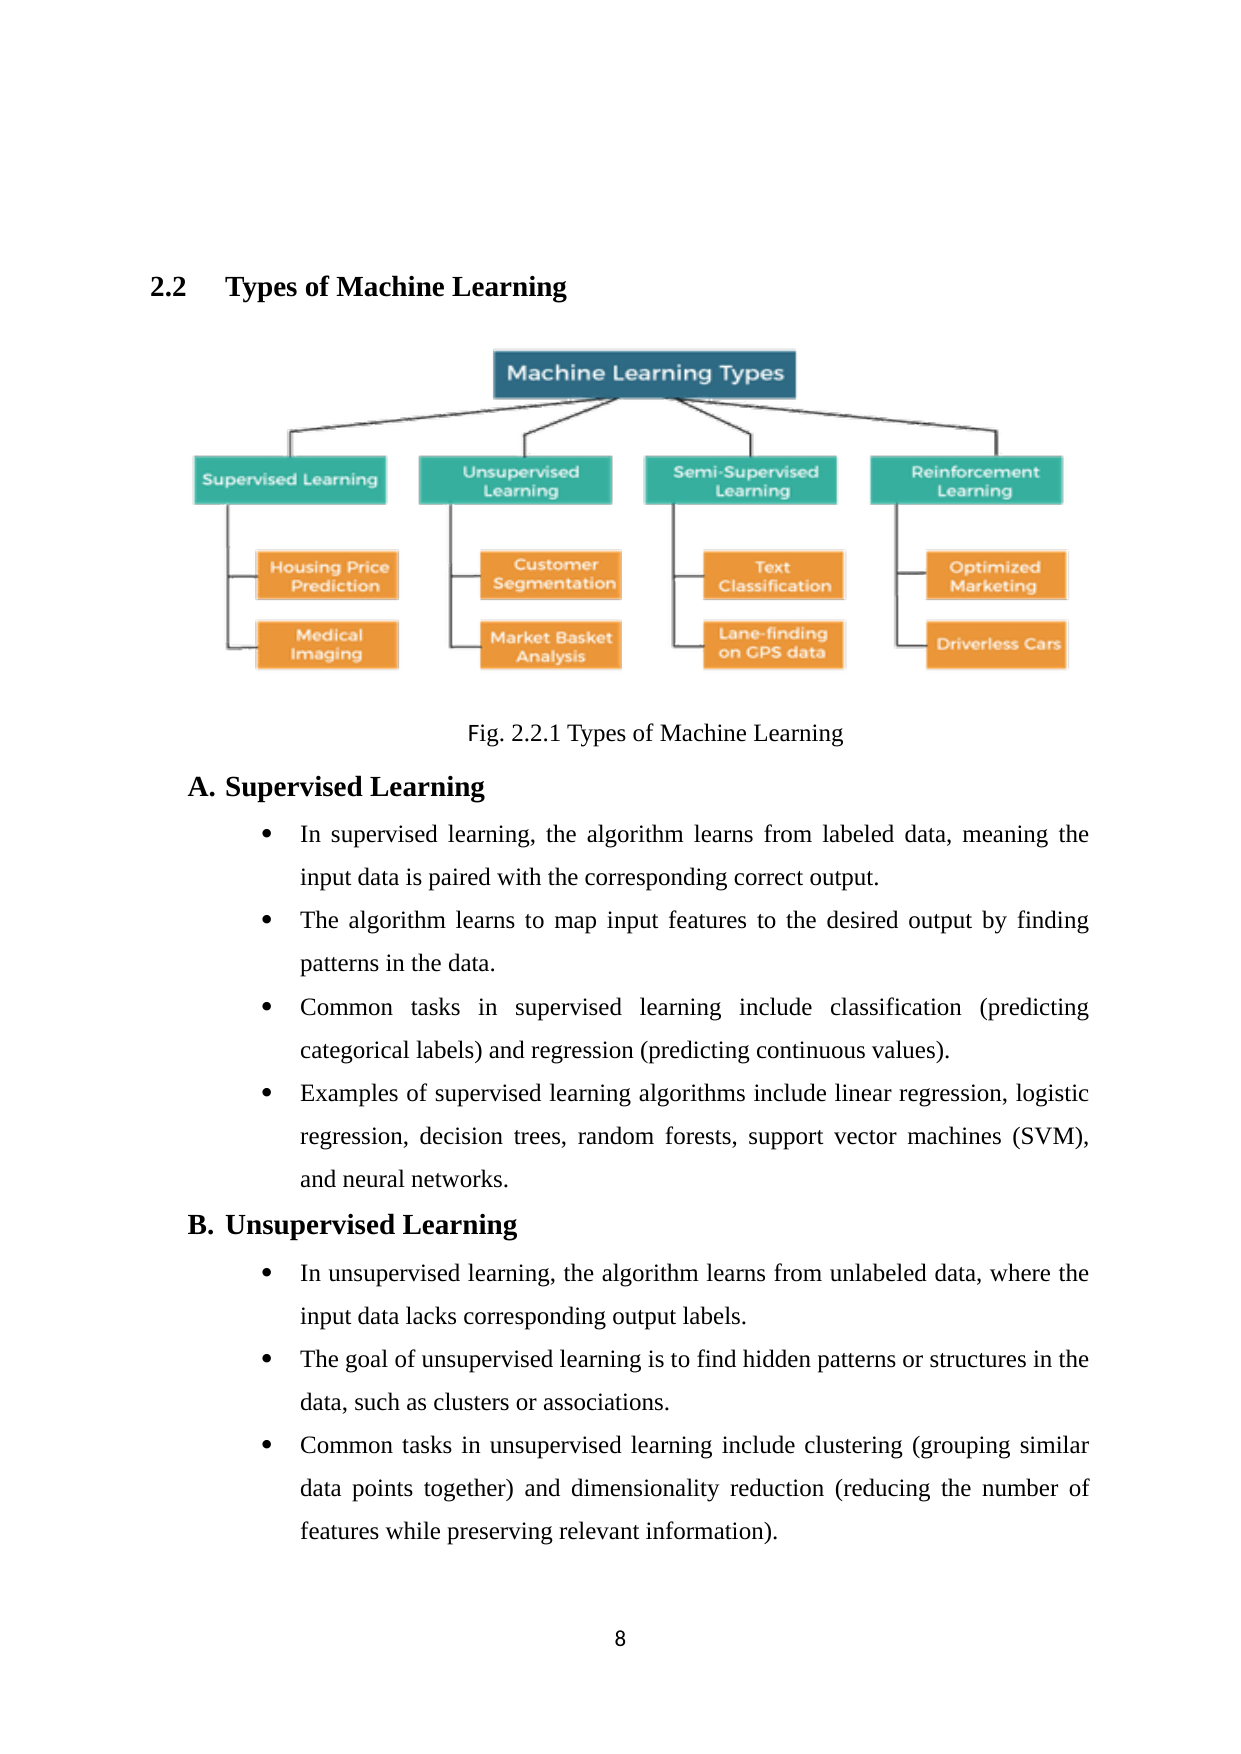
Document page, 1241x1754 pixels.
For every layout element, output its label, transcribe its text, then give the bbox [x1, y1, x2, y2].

list Common tasks in supervised learning include classification (predicting categorical labels) and regression (predicting continuous values). [262, 992, 1090, 1063]
list Unsupervised Learning [187, 1207, 1090, 1241]
list The algorithm learns to map input features to the desired output by finding patterns in the data. [262, 905, 1090, 977]
list Examples of supervised learning algorithms include linear regression, logistic regression, decision trees, random forests, support vector machines (SVM), and neural networks. [262, 1078, 1090, 1193]
list In unsupervised learning, the algorithm learns from unlabeled data, where the input data lacks corresponding output labels. [262, 1258, 1090, 1329]
text Fig. 2.2.1 Types of Machine Learning [150, 717, 1086, 748]
list In supervised learning, the algorithm learns from labeled data, meaning the input data is paired with the corresponding correct output. [262, 819, 1090, 891]
list Common tasks in unsupervised learning include clustering (grouping similar data points together) and dimensionality reduction (reducing the number of features while preserving relevant information). [262, 1430, 1090, 1545]
list The goal of unsupervised learning is to find hidden patterns or structures in the data, such as clusters or associations. [262, 1344, 1090, 1416]
text 2.2 Types of Machine Learning [150, 269, 1090, 303]
list Supervised Learning [187, 769, 1090, 802]
picture [156, 336, 1084, 687]
